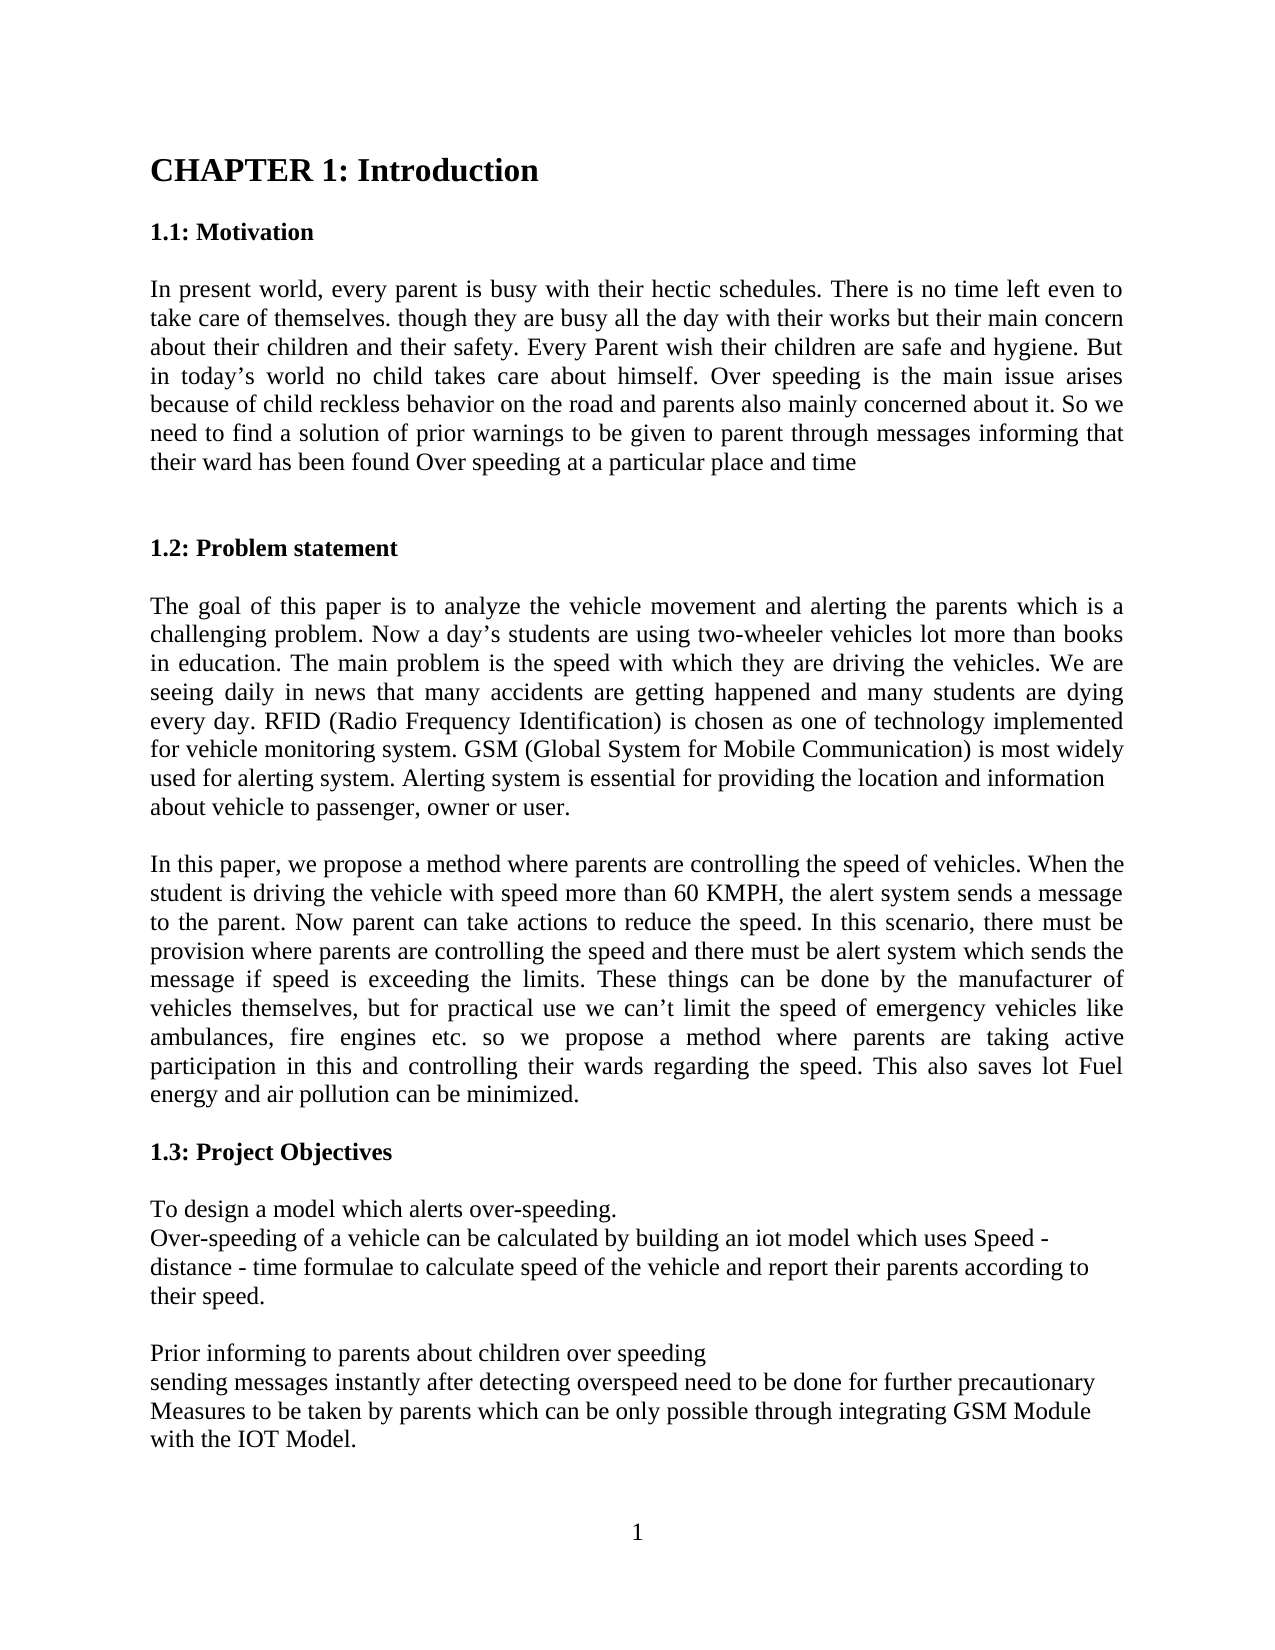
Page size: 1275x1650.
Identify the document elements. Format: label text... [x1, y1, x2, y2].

text To design a model which alerts over-speeding. [150, 1194, 1125, 1223]
text Measures to be taken by parents which can be only possible through integrating GSM Module with the IOT Model. [150, 1396, 1125, 1453]
text In this paper, we propose a method where parents are controlling the speed of vehicles. When the student is driving the vehicle with speed more than 60 KMPH, the alert system sends a message to the parent. Now parent can take actions to reduce the speed. In this scenario, there must be provision where parents are controlling the speed and there must be alert system which sends the message if speed is exceeding the limits. These things can be done by the manufacturer of vehicles themselves, but for practical use we can’t limit the speed of emergency vehicles like ambulances, fire engines etc. so we propose a method where parents are taking active participation in this and controlling their wards regarding the speed. This also saves lot Fuel energy and air pollution can be minimized. [150, 849, 1125, 1108]
text CHAPTER 1: Introduction 1.1: Motivation In present world, every parent is busy with their hectic schedules. There is no time left even to take care of themselves. though they are busy all the day with their works but their main concern about their children and their safety. Every Parent wish their children are safe and hygiene. But in today’s world no child takes care about himself. Over speeding is the main issue arises because of child reckless behavior on the road and parents also mainly concerned about it. So we need to find a solution of prior warnings to be given to parent through messages informing that their ward has been found Over speeding at a particular place and time [150, 150, 1125, 476]
text 1.3: Project Objectives [150, 1137, 1125, 1166]
text The goal of this paper is to analyze the vehicle movement and alerting the parents which is a challenging problem. Now a day’s students are using two-wheeler vehicles lot more than books in education. The main problem is the speed with which they are driving the vehicles. We are seeing daily in news that many accidents are getting happened and many students are dying every day. RFID (Radio Frequency Identification) is chosen as one of technology implemented for vehicle monitoring system. GSM (Global System for Mobile Communication) is most widely used for alerting system. Alerting system is essential for providing the location and information [150, 591, 1125, 792]
text Prior informing to parents about children over speeding [150, 1338, 1125, 1367]
text about vehicle to passenger, owner or user. [150, 792, 1125, 821]
text sending messages instantly after detecting overspeed need to be done for further precautionary [150, 1367, 1125, 1396]
text Over-speeding of a vehicle can be calculated by building an iot model which uses Speed - distance - time formulae to calculate speed of the vehicle and report their parents according to their speed. [150, 1223, 1125, 1309]
text 1.2: Problem statement [150, 533, 1125, 562]
